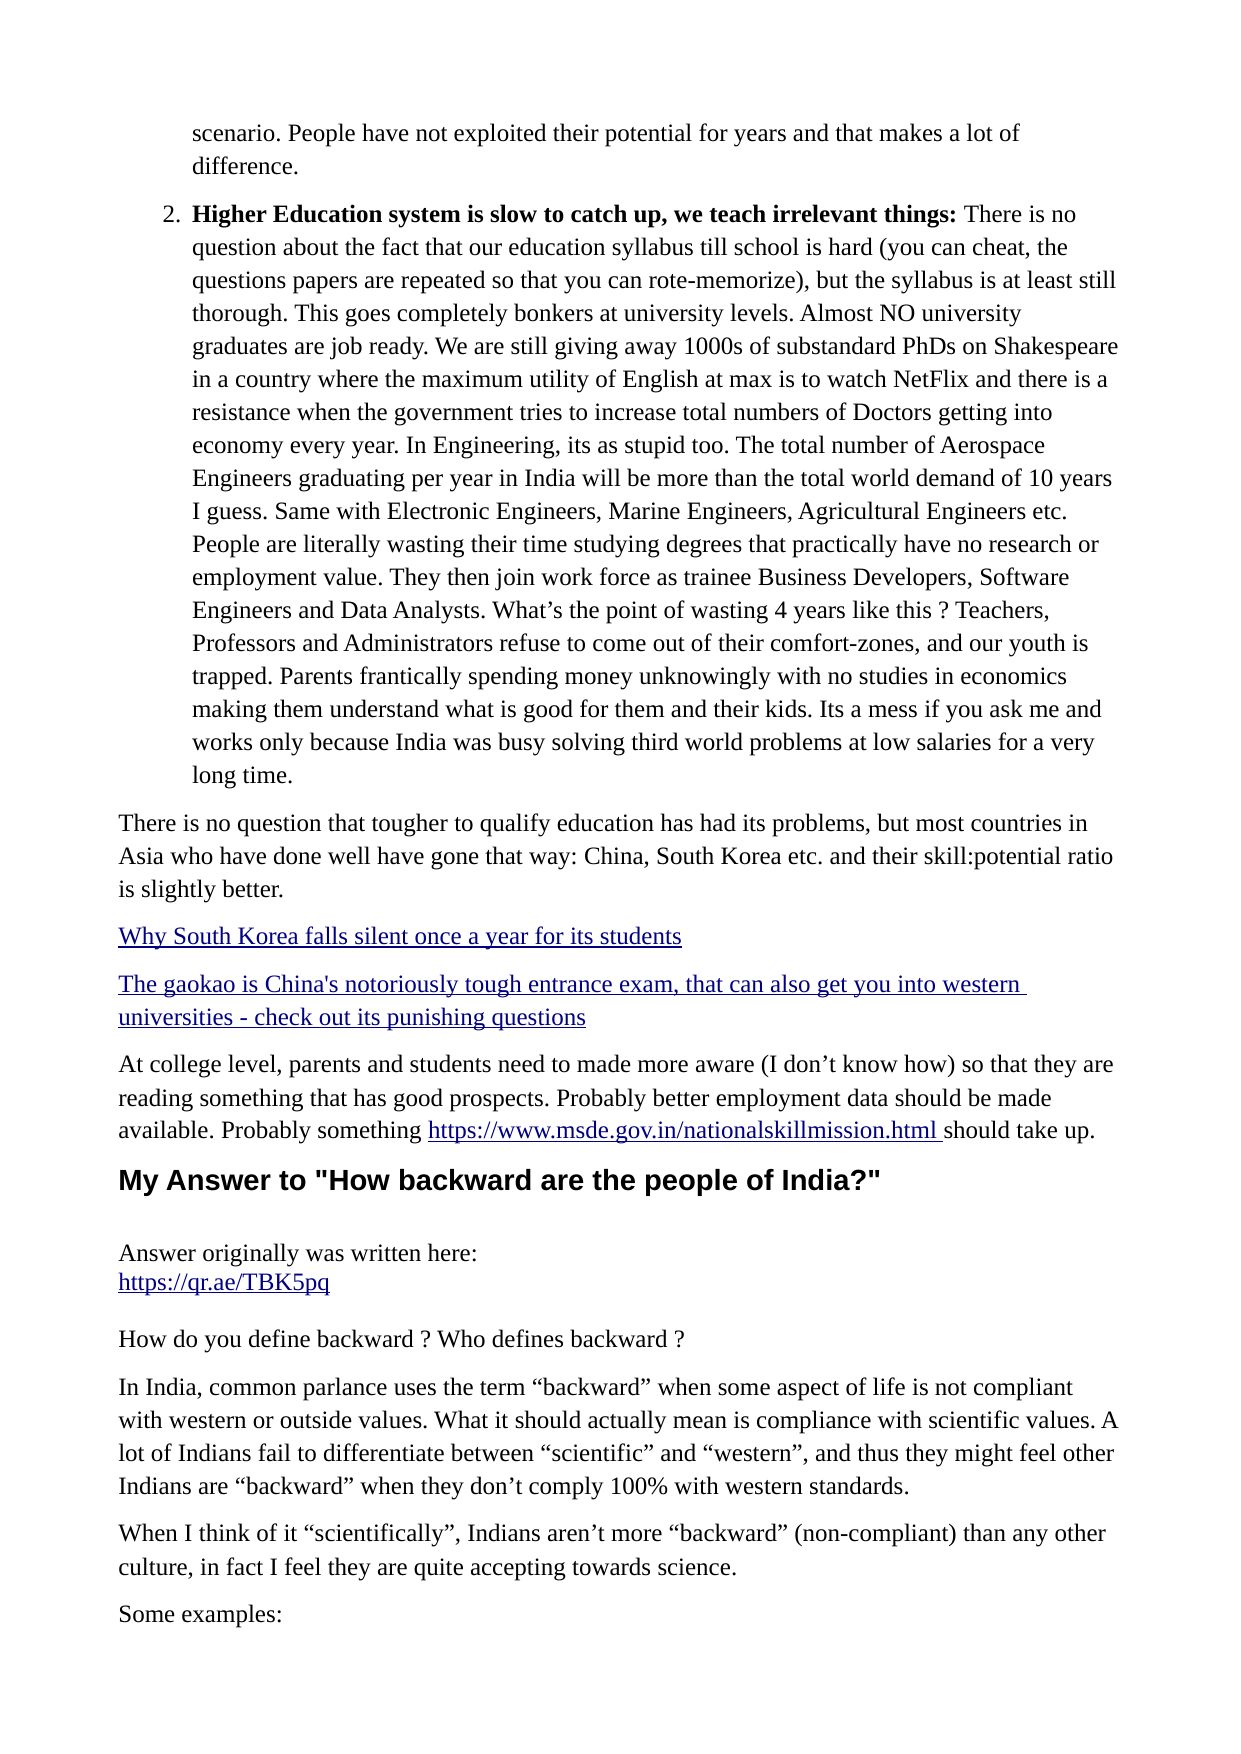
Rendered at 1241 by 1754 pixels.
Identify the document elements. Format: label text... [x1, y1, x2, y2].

text Answer originally was written here: [118, 1238, 1122, 1267]
subtitle My Answer to "How backward are the people of India?" [118, 1163, 1122, 1197]
text At college level, parents and students need to made more aware (I don’t know how) so that they are reading something that has good prospects. Probably better employment data should be made available. Probably something https://www.msde.gov.in/nationalskillmission.html should take up. [118, 1049, 1122, 1144]
text The gaokao is China's notoriously tough entrance exam, that can also get you into western universities - check out its punishing questions [118, 969, 1122, 1031]
text Some examples: [118, 1599, 1122, 1628]
text How do you define backward ? Who defines backward ? [118, 1324, 1122, 1353]
text In India, common parlance uses the term “backward” when some aspect of life is not compliant with western or outside values. What it should actually mean is compliance with scientific values. A lot of Indians fail to differentiate between “scientific” and “western”, and thus they might feel other Indians are “backward” when they don’t comply 100% with western standards. [118, 1372, 1122, 1500]
text Why South Korea falls silent once a year for its students [118, 921, 1122, 950]
text There is no question that tougher to qualify education has had its problems, but most countries in Asia who have done well have gone that way: China, South Korea etc. and their skill:potential ratio is slightly better. [118, 808, 1122, 902]
list Higher Education system is slow to catch up, we teach irrelevant things: There is no question about the fact that our education syllabus till school is hard (you can cheat, the questions papers are repeated so that you can rote-memorize), but the syllabus is at least still thorough. This goes completely bonkers at university levels. Almost NO university graduates are job ready. We are still giving away 1000s of substandard PhDs on Shakespeare in a country where the maximum utility of English at max is to watch NetFlix and there is a resistance when the government tries to increase total numbers of Doctors getting into economy every year. In Engineering, its as stupid too. The total number of Aerospace Engineers graduating per year in India will be more than the total world demand of 10 years I guess. Same with Electronic Engineers, Marine Engineers, Agricultural Engineers etc. People are literally wasting their time studying degrees that practically have no research or employment value. They then join work force as trainee Business Developers, Software Engineers and Data Analysts. What’s the point of wasting 4 years like this ? Teachers, Professors and Administrators refuse to come out of their comfort-zones, and our youth is trapped. Parents frantically spending money unknowingly with no studies in economics making them understand what is good for them and their kids. Its a mess if you ask me and works only because India was busy solving third world problems at low salaries for a very long time. [162, 199, 1122, 789]
text https://qr.ae/TBK5pq [118, 1267, 1122, 1296]
